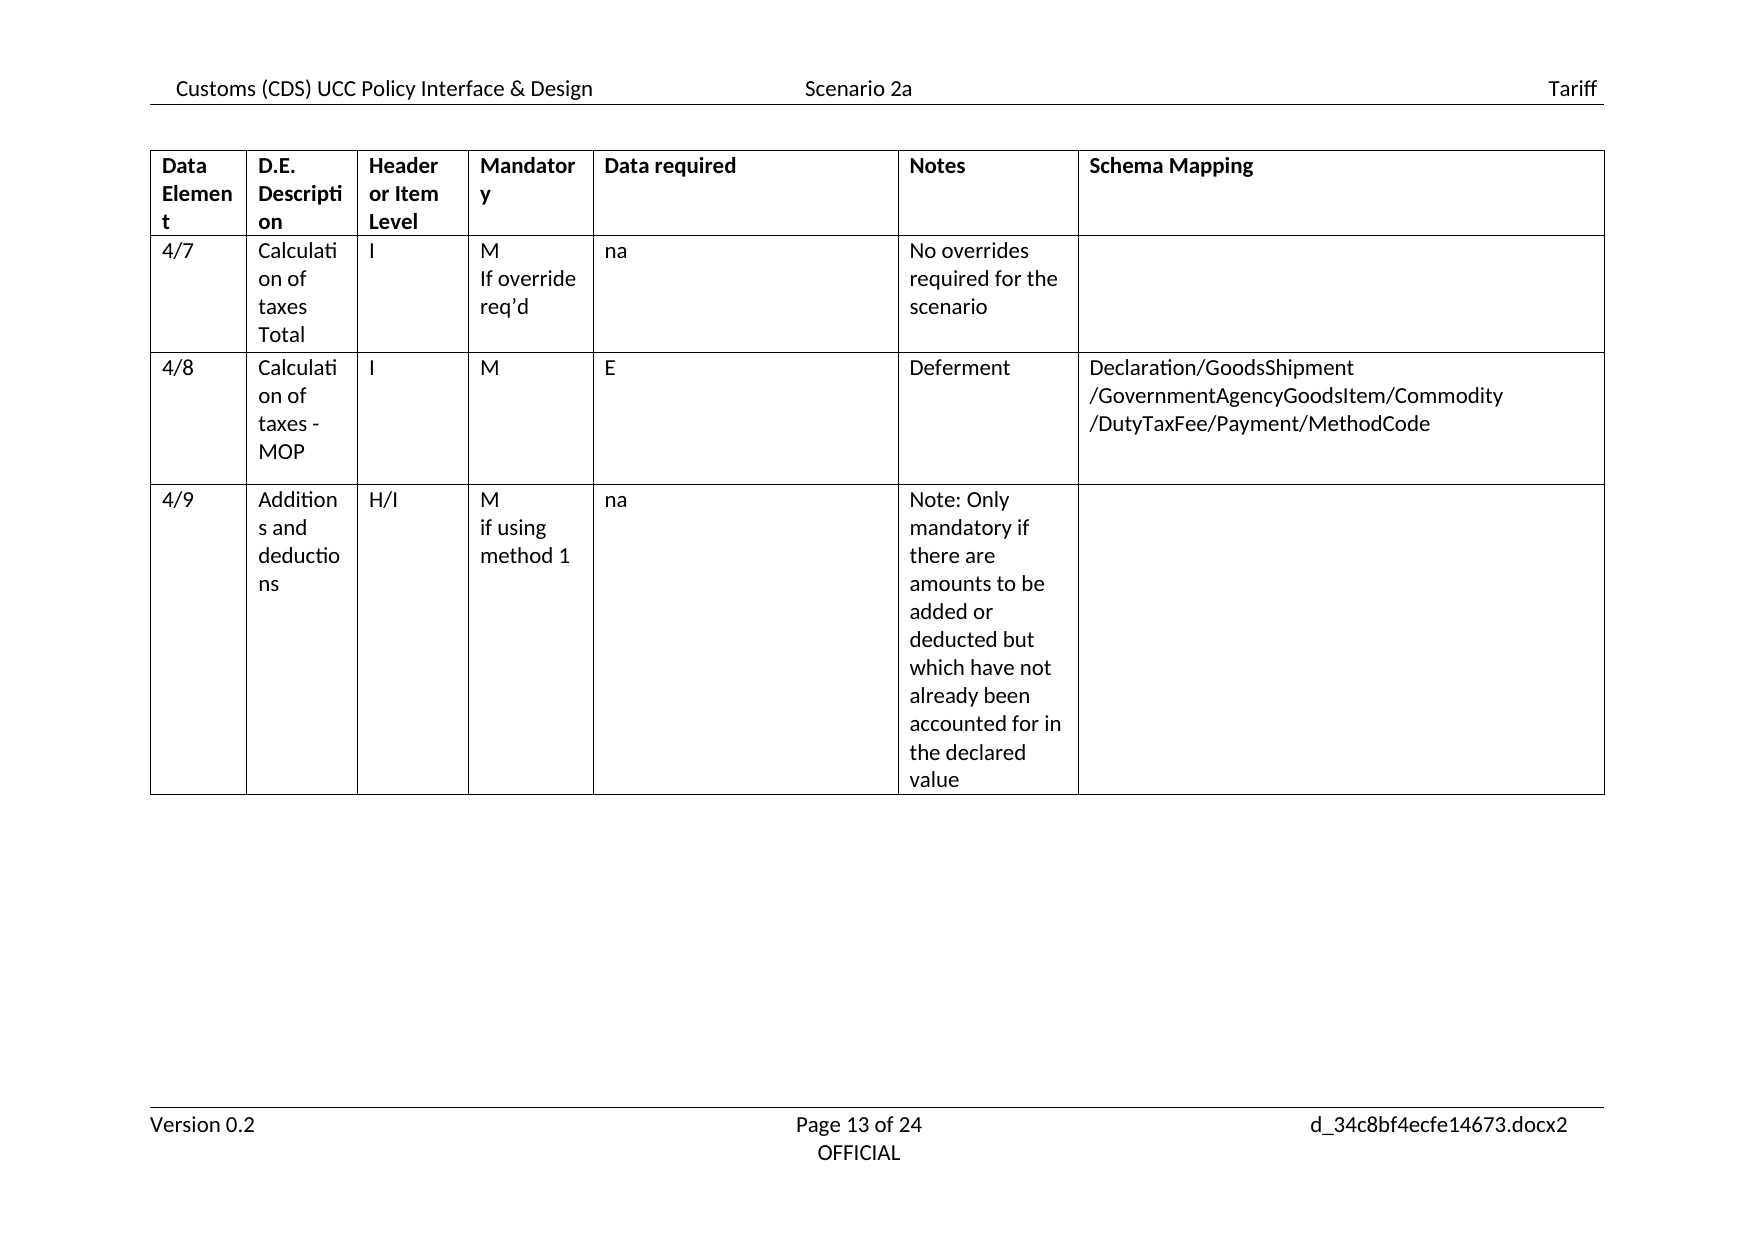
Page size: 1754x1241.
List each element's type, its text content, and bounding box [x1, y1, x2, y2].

table_cell E [594, 353, 898, 484]
table_cell Note: Only mandatory if there are amounts to be added or deducted but which have not already been accounted for in the declared value [899, 485, 1078, 794]
table_cell 4/7 [151, 236, 246, 352]
table_cell I [358, 236, 468, 352]
table_cell I [358, 353, 468, 484]
table_cell na [594, 236, 898, 352]
table_header Notes [899, 151, 1078, 235]
table_cell M if using method 1 [469, 485, 593, 794]
table_header Data Element [151, 151, 246, 235]
table_cell Deferment [899, 353, 1078, 484]
table_cell [1079, 236, 1604, 352]
table_header Header or Item Level [358, 151, 468, 235]
table_header Mandatory [469, 151, 593, 235]
table_cell Additions and deductions [247, 485, 357, 794]
table_header Data required [594, 151, 898, 235]
table_cell No overrides required for the scenario [899, 236, 1078, 352]
table_cell Calculation of taxes Total [247, 236, 357, 352]
table_cell na [594, 485, 898, 794]
table_cell Declaration/GoodsShipment /GovernmentAgencyGoodsItem/Commodity /DutyTaxFee/Payment/MethodCode [1079, 353, 1604, 484]
table_cell Calculation of taxes - MOP [247, 353, 357, 484]
table_cell [1079, 485, 1604, 794]
table_cell 4/9 [151, 485, 246, 794]
table_cell H/I [358, 485, 468, 794]
table_header Schema Mapping [1079, 151, 1604, 235]
table_cell M [469, 353, 593, 484]
table_cell M If override req’d [469, 236, 593, 352]
table_header D.E. Description [247, 151, 357, 235]
table_cell 4/8 [151, 353, 246, 484]
